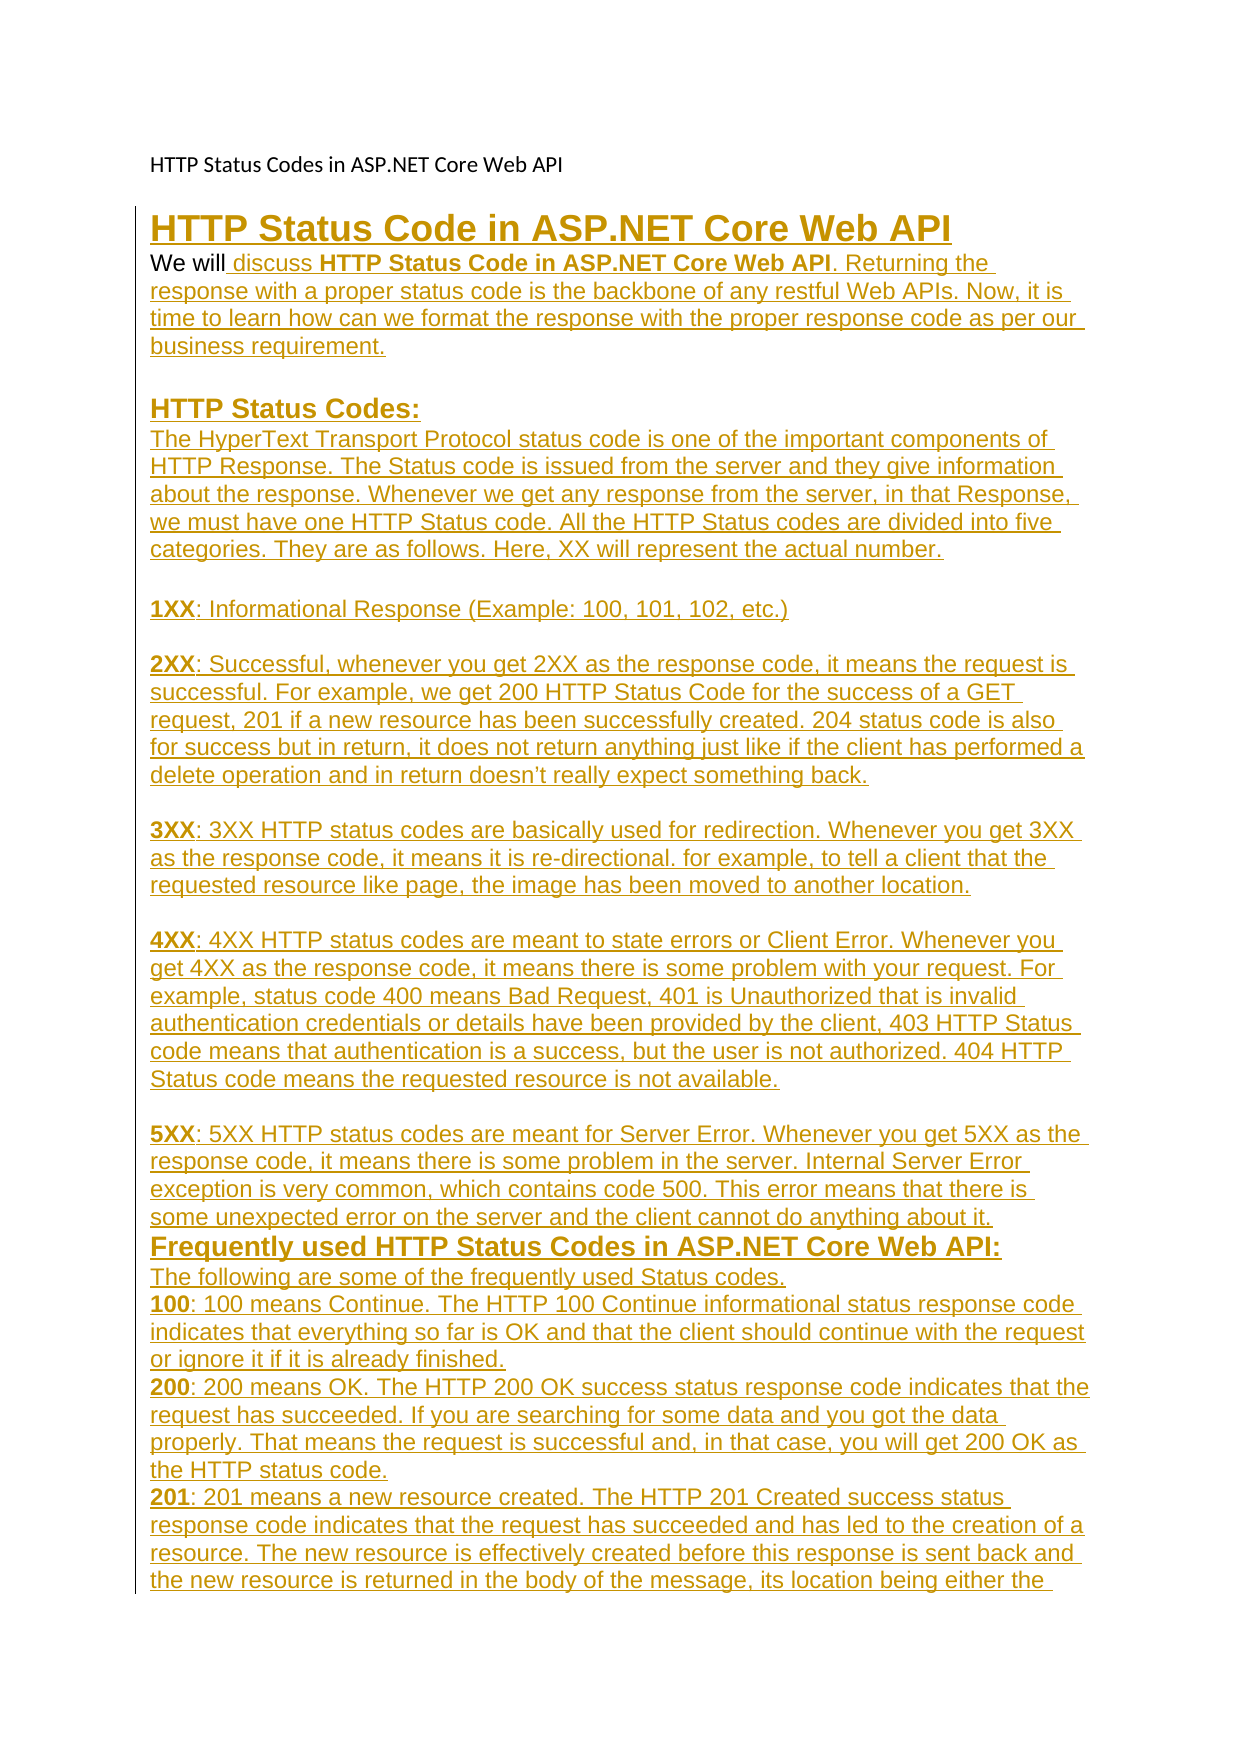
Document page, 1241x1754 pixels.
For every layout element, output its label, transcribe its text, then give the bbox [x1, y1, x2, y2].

text We will [150, 249, 1090, 359]
text HTTP Status Codes in ASP.NET Core Web API [150, 150, 1090, 178]
